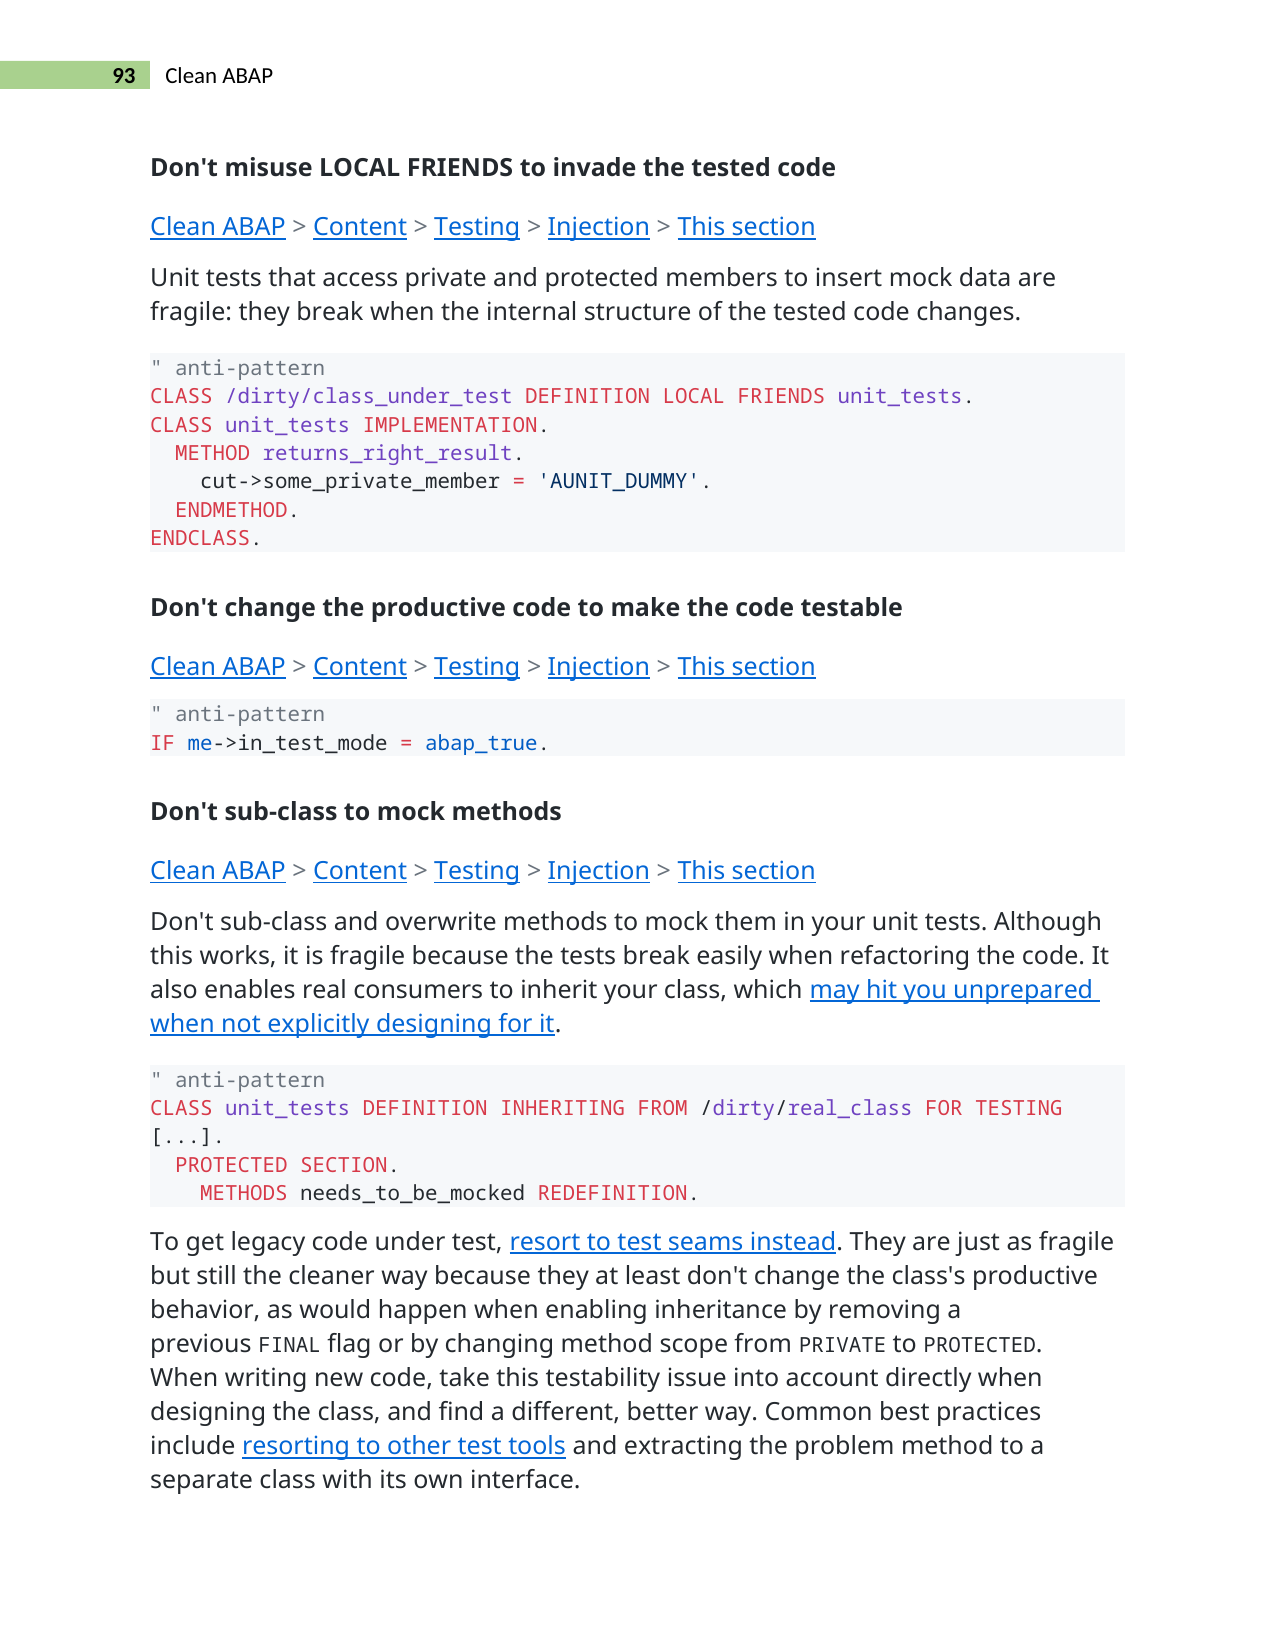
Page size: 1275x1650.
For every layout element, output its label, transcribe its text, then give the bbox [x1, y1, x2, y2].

text " anti-pattern [150, 1065, 1125, 1093]
text " anti-pattern [150, 699, 1125, 728]
text Don't sub-class to mock methods [150, 794, 1125, 828]
text CLASS unit_tests IMPLEMENTATION. [150, 410, 1125, 438]
text Clean ABAP > Content > Testing > Injection > This section [150, 209, 1125, 243]
text To get legacy code under test, resort to test seams instead. They are just as fragile but still the cleaner way because they at least don't change the class's productive behavior, as would happen when enabling inheritance by removing a previous FINAL flag or by changing method scope from PRIVATE to PROTECTED. [150, 1223, 1125, 1360]
text Don't misuse LOCAL FRIENDS to invade the tested code [150, 150, 1125, 184]
text Don't sub-class and overwrite methods to mock them in your unit tests. Although this works, it is fragile because the tests break easily when refactoring the code. It also enables real consumers to inherit your class, which may hit you unprepared when not explicitly designing for it. [150, 903, 1125, 1040]
text ENDCLASS. [150, 523, 1125, 552]
text METHODS needs_to_be_mocked REDEFINITION. [150, 1178, 1125, 1207]
text METHOD returns_right_result. [150, 438, 1125, 467]
text CLASS unit_tests DEFINITION INHERITING FROM /dirty/real_class FOR TESTING [...]. [150, 1093, 1125, 1150]
text Clean ABAP > Content > Testing > Injection > This section [150, 648, 1125, 683]
text Clean ABAP > Content > Testing > Injection > This section [150, 853, 1125, 887]
text CLASS /dirty/class_under_test DEFINITION LOCAL FRIENDS unit_tests. [150, 381, 1125, 410]
text cut->some_private_member = 'AUNIT_DUMMY'. [150, 467, 1125, 495]
text When writing new code, take this testability issue into account directly when designing the class, and find a different, better way. Common best practices include resorting to other test tools and extracting the problem method to a separate class with its own interface. [150, 1360, 1125, 1496]
text Don't change the productive code to make the code testable [150, 589, 1125, 623]
text Unit tests that access private and protected members to insert mock data are fragile: they break when the internal structure of the tested code changes. [150, 260, 1125, 328]
text " anti-pattern [150, 353, 1125, 381]
text PROTECTED SECTION. [150, 1150, 1125, 1178]
text ENDMETHOD. [150, 495, 1125, 523]
text IF me->in_test_mode = abap_true. [150, 728, 1125, 756]
